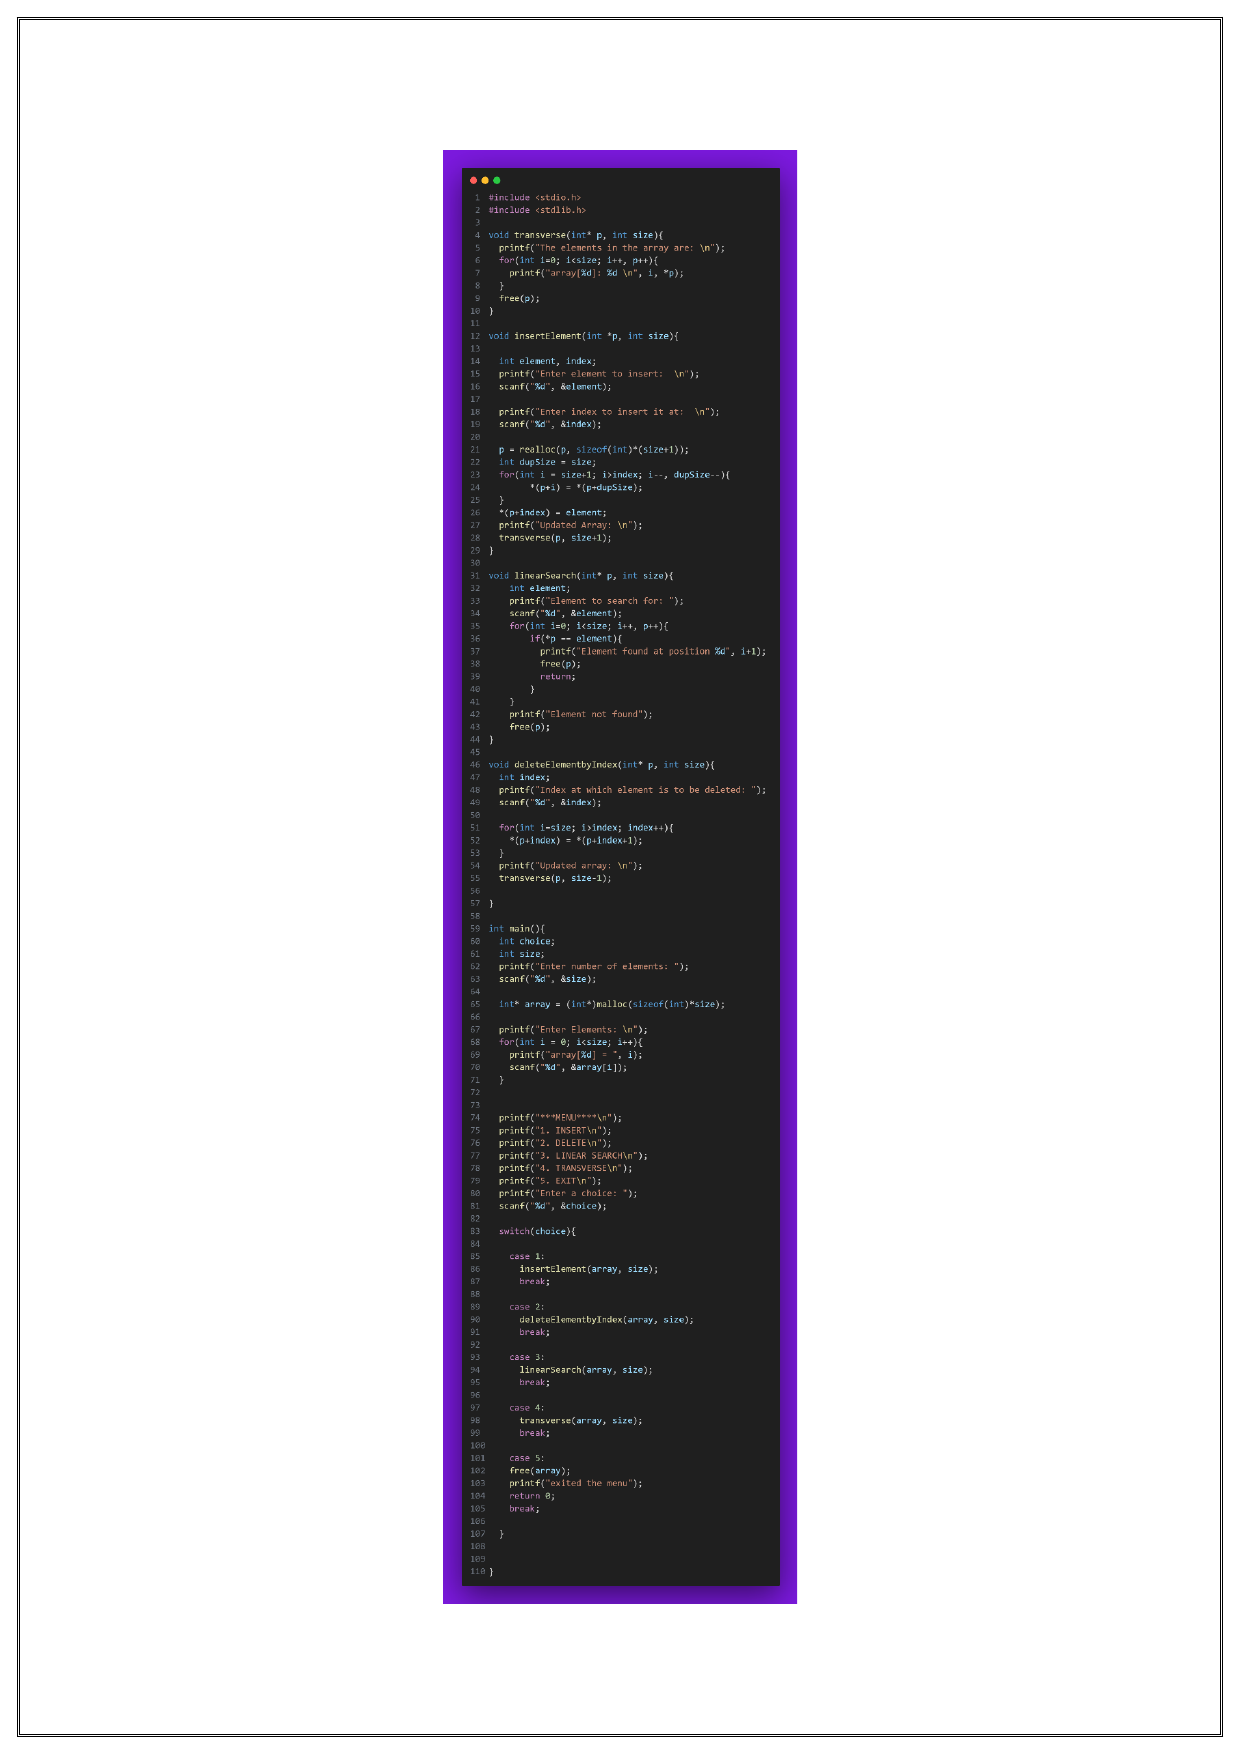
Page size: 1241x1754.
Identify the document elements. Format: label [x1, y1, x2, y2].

picture [443, 150, 798, 1604]
